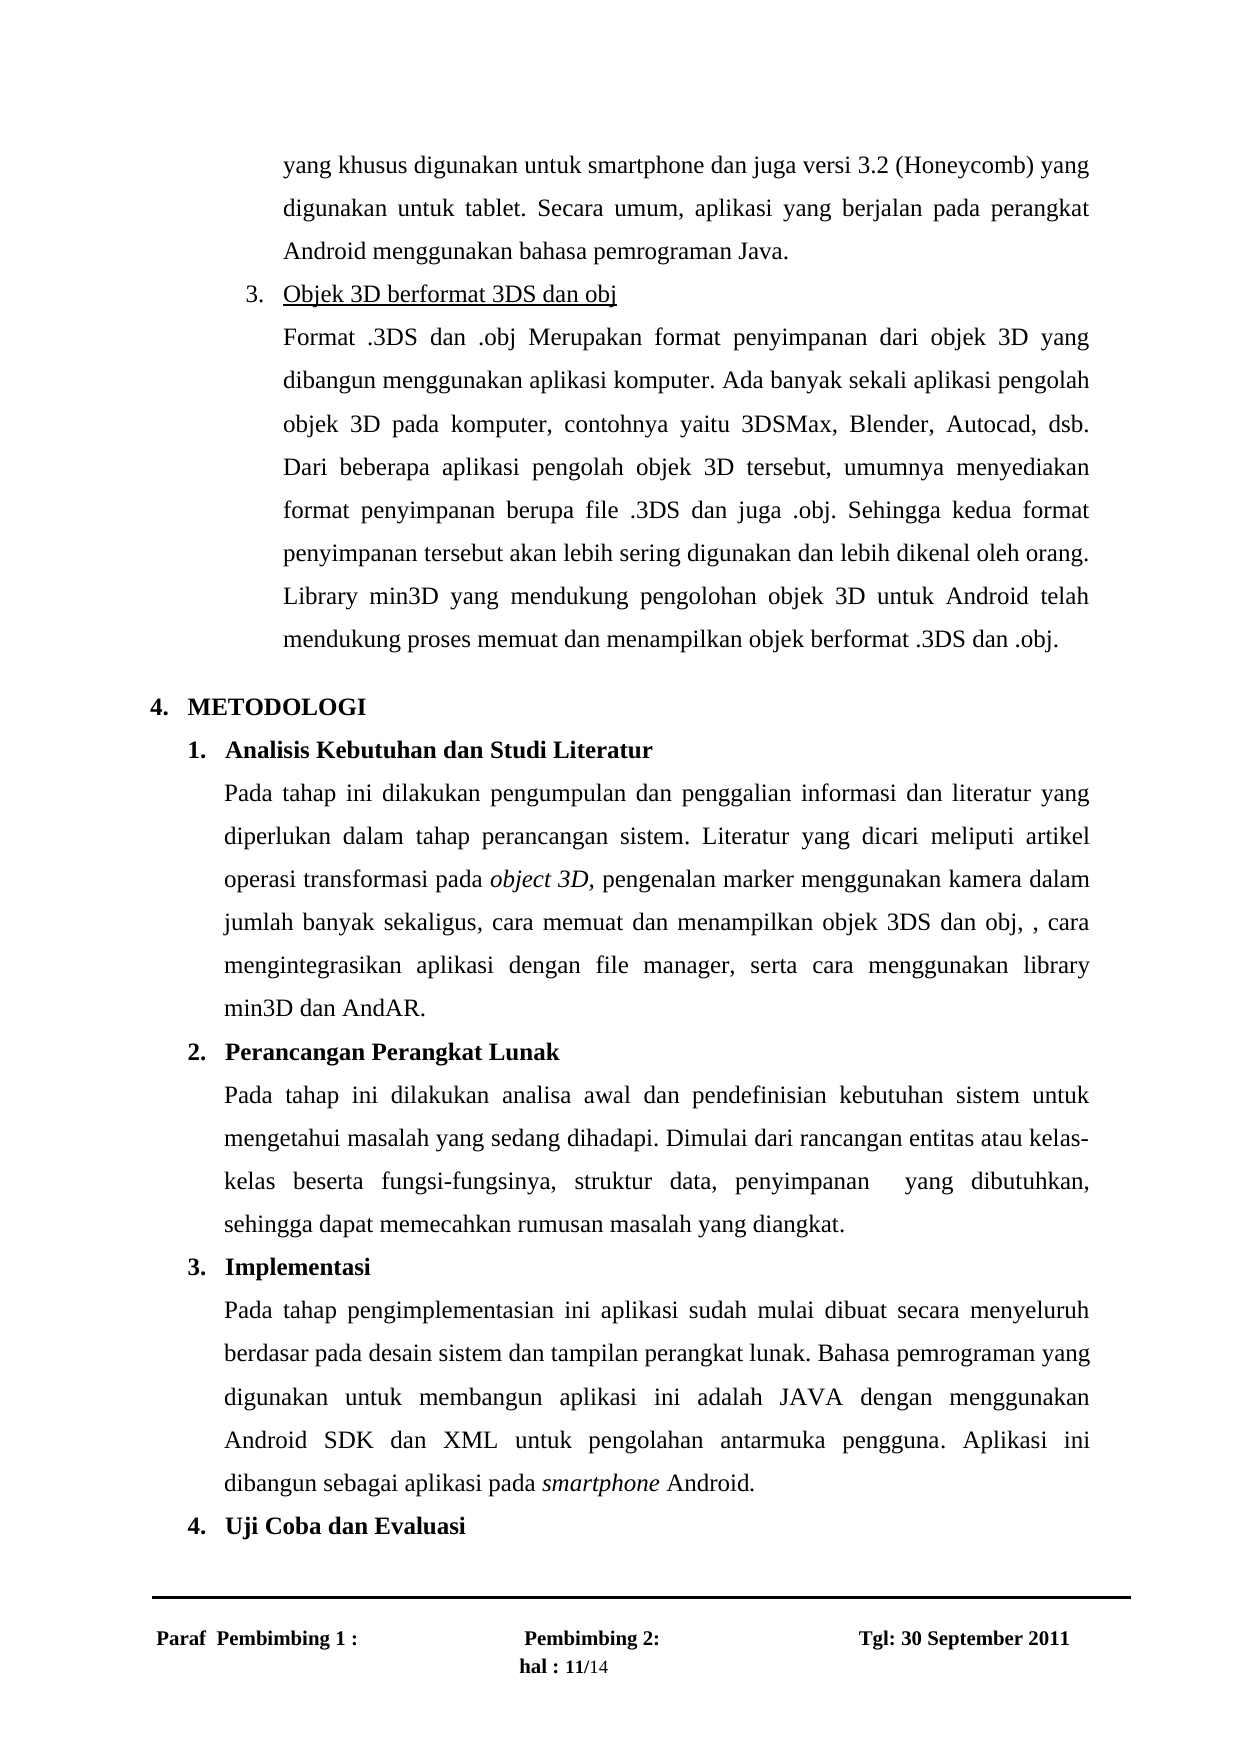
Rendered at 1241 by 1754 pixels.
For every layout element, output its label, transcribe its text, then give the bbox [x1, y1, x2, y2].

list Implementasi [187, 1252, 1090, 1281]
list METODOLOGI [150, 692, 1090, 720]
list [283, 150, 1090, 265]
text Pada tahap ini dilakukan pengumpulan dan penggalian informasi dan literatur yang diperlukan dalam tahap perancangan sistem. Literatur yang dicari meliputi artikel operasi transformasi pada object 3D, pengenalan marker menggunakan kamera dalam jumlah banyak sekaligus, cara memuat dan menampilkan objek 3DS dan obj, , cara mengintegrasikan aplikasi dengan file manager, serta cara menggunakan library min3D dan AndAR. [224, 778, 1090, 1022]
list Format .3DS dan .obj Merupakan format penyimpanan dari objek 3D yang dibangun menggunakan aplikasi komputer. Ada banyak sekali aplikasi pengolah objek 3D pada komputer, contohnya yaitu 3DSMax, Blender, Autocad, dsb. Dari beberapa aplikasi pengolah objek 3D tersebut, umumnya menyediakan format penyimpanan berupa file .3DS dan juga .obj. Sehingga kedua format penyimpanan tersebut akan lebih sering digunakan dan lebih dikenal oleh orang. Library min3D yang mendukung pengolohan objek 3D untuk Android telah mendukung proses memuat dan menampilkan objek berformat .3DS dan .obj. [283, 322, 1090, 653]
list Pada tahap ini dilakukan analisa awal dan pendefinisian kebutuhan sistem untuk mengetahui masalah yang sedang dihadapi. Dimulai dari rancangan entitas atau kelas-kelas beserta fungsi-fungsinya, struktur data, penyimpanan yang dibutuhkan, sehingga dapat memecahkan rumusan masalah yang diangkat. [224, 1080, 1090, 1238]
text Pada tahap pengimplementasian ini aplikasi sudah mulai dibuat secara menyeluruh berdasar pada desain sistem dan tampilan perangkat lunak. Bahasa pemrograman yang digunakan untuk membangun aplikasi ini adalah JAVA dengan menggunakan Android SDK dan XML untuk pengolahan antarmuka pengguna. Aplikasi ini dibangun sebagai aplikasi pada smartphone Android. [224, 1295, 1090, 1497]
list Objek 3D berformat 3DS dan obj [245, 279, 1090, 308]
list Uji Coba dan Evaluasi [187, 1511, 1090, 1540]
list Perancangan Perangkat Lunak [187, 1037, 1090, 1065]
list Analisis Kebutuhan dan Studi Literatur [187, 735, 1090, 763]
